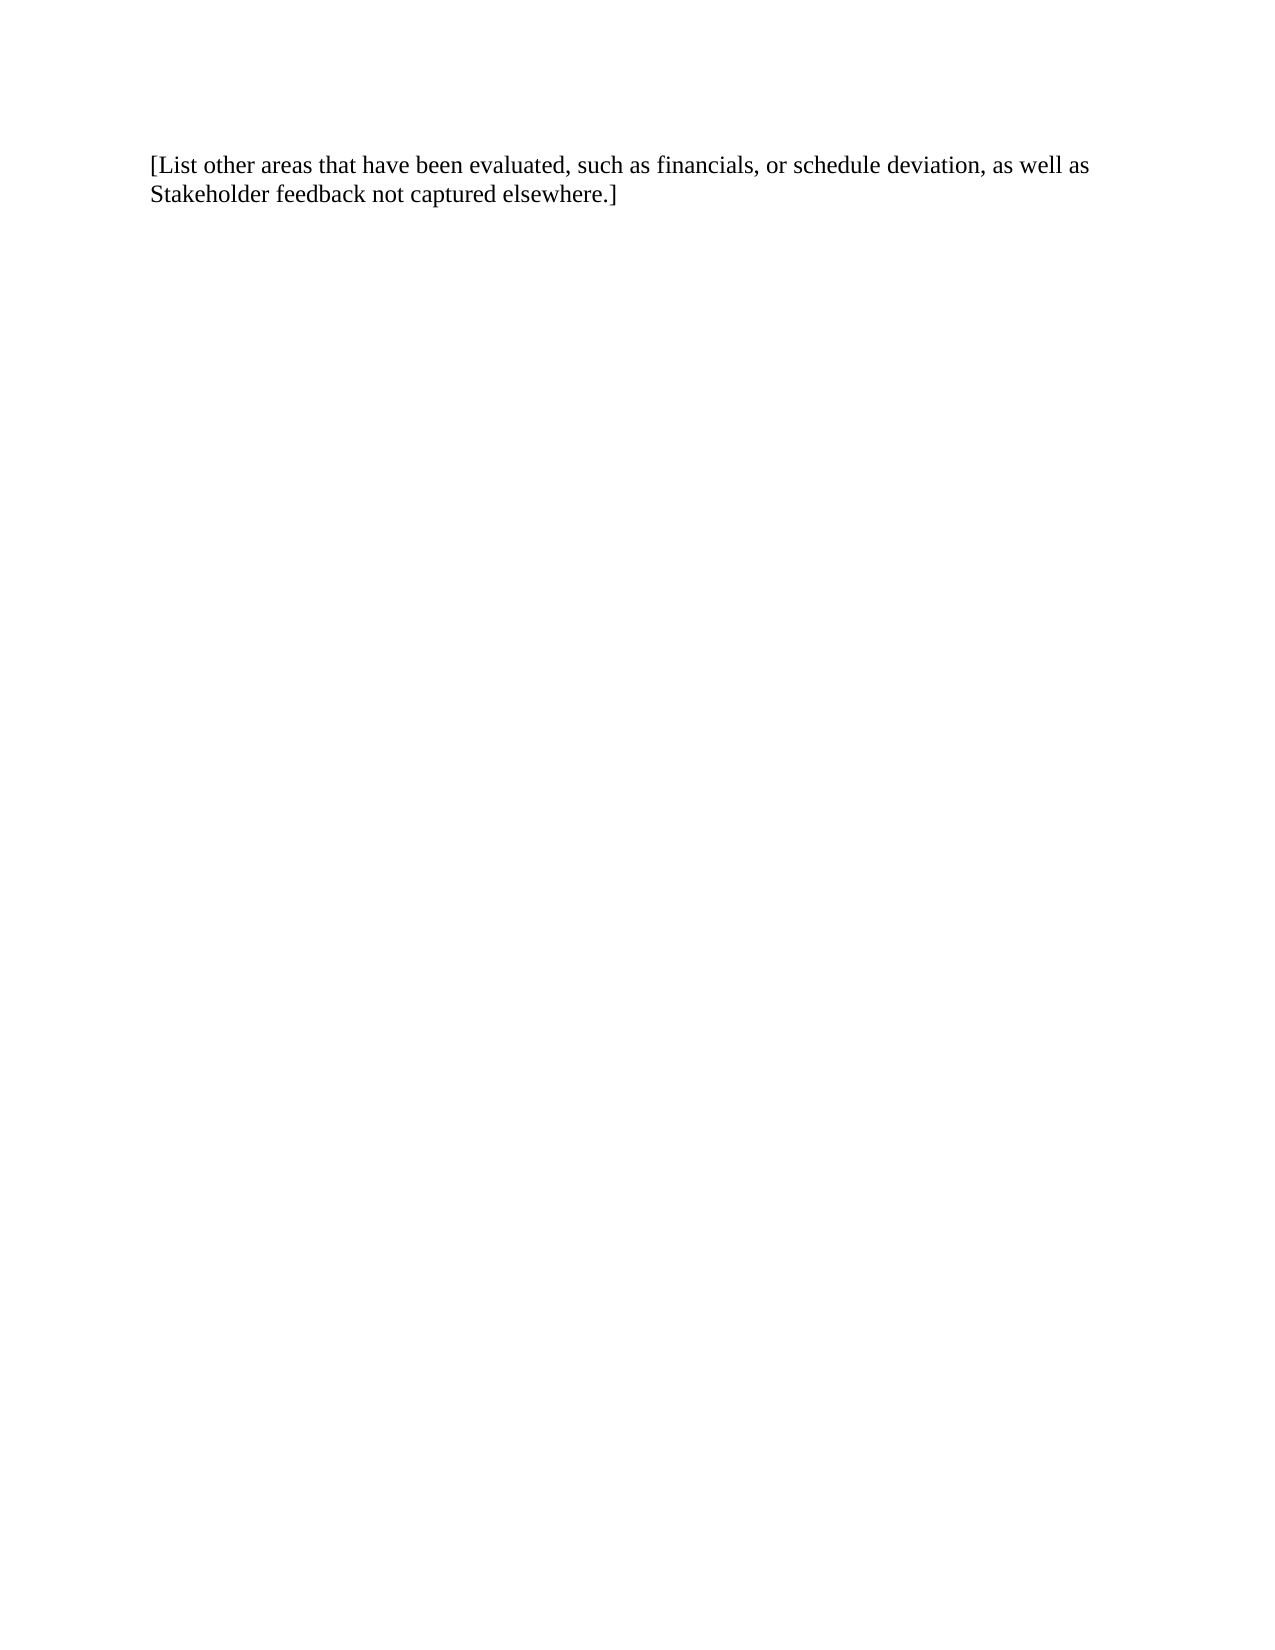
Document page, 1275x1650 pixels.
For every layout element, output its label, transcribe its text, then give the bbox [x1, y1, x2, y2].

text [List other areas that have been evaluated, such as financials, or schedule deviation, as well as Stakeholder feedback not captured elsewhere.] [150, 150, 1125, 207]
